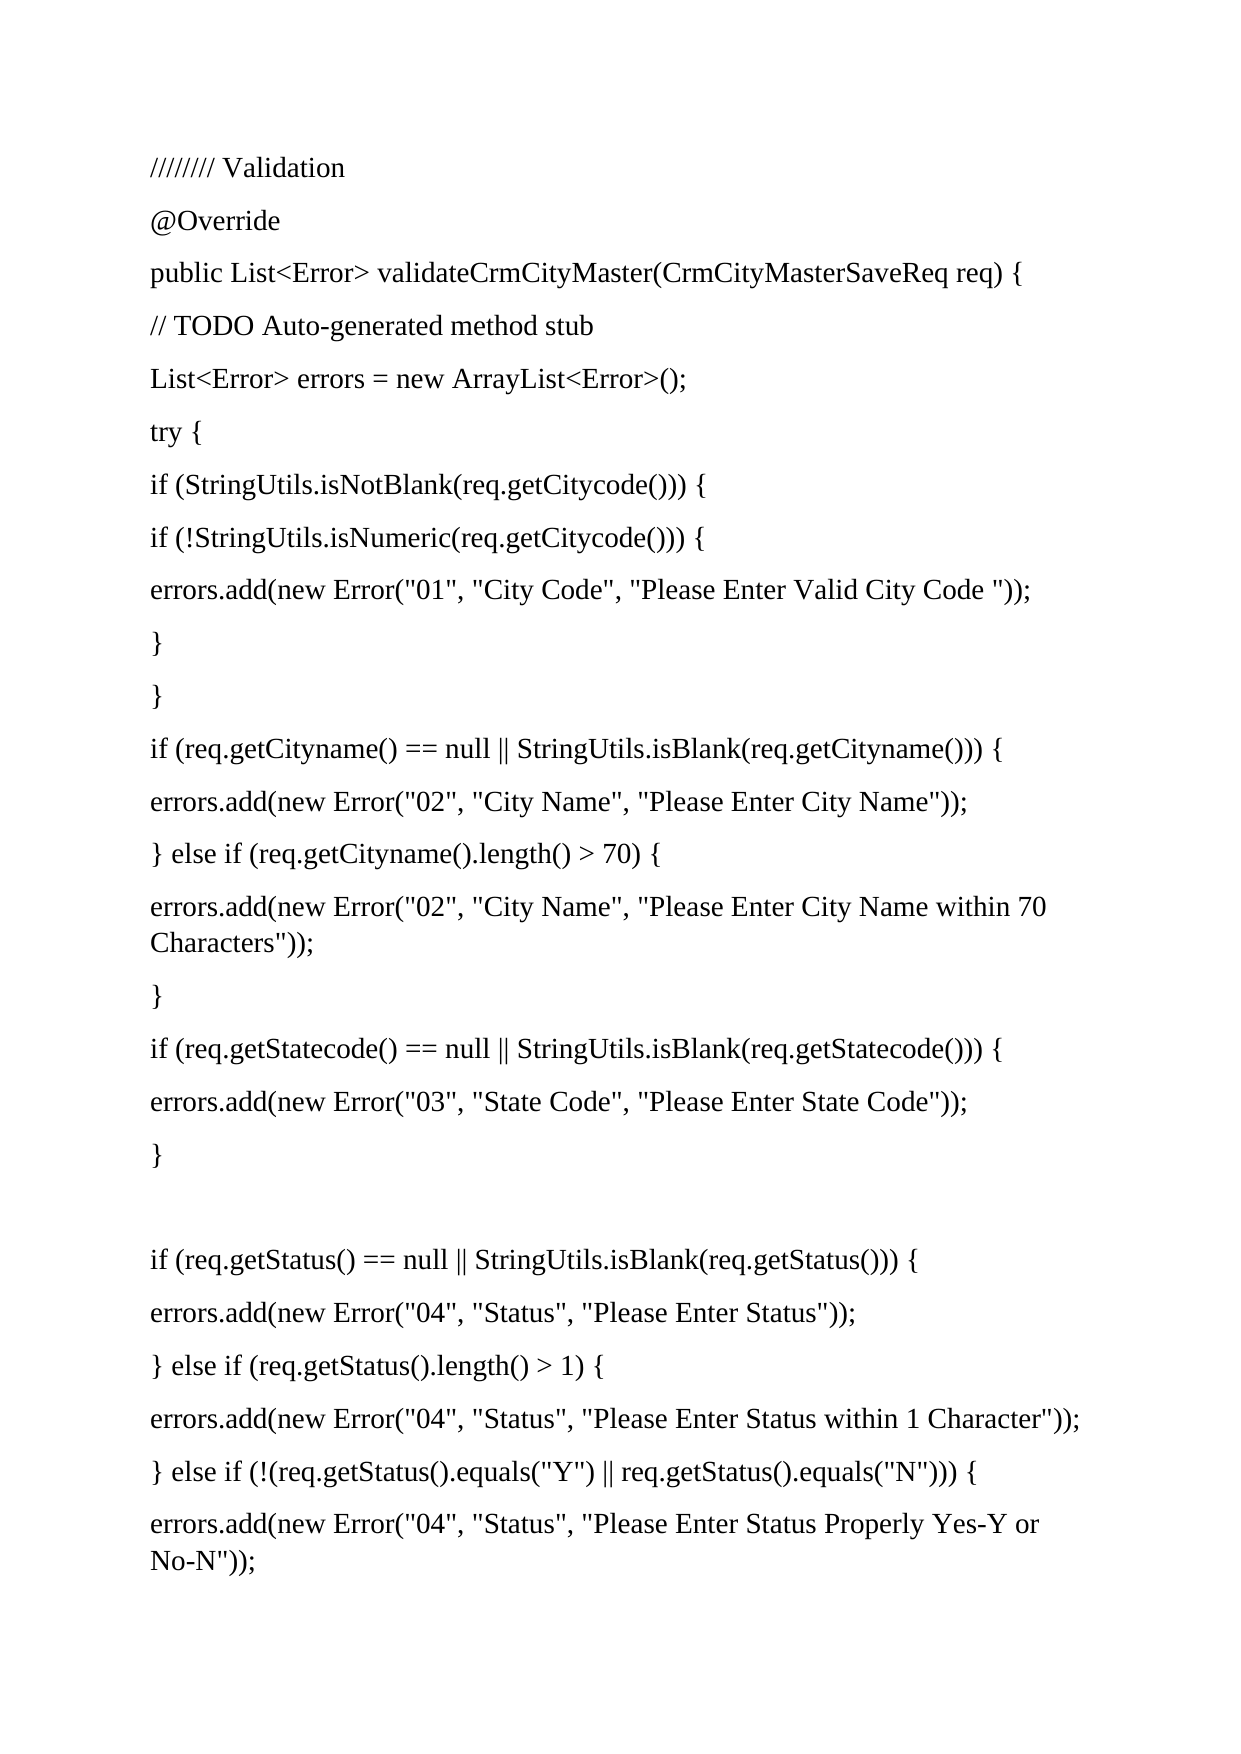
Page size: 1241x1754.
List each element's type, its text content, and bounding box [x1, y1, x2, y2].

text errors.add(new Error("02", "City Name", "Please Enter City Name")); [150, 784, 1090, 817]
text if (req.getCityname() == null || StringUtils.isBlank(req.getCityname())) { [150, 731, 1090, 764]
text @Override [150, 203, 1090, 236]
text if (StringUtils.isNotBlank(req.getCitycode())) { [150, 467, 1090, 500]
text errors.add(new Error("04", "Status", "Please Enter Status within 1 Character")); [150, 1401, 1090, 1434]
text errors.add(new Error("04", "Status", "Please Enter Status")); [150, 1295, 1090, 1329]
text } [150, 1137, 1090, 1170]
text errors.add(new Error("02", "City Name", "Please Enter City Name within 70 Characters")); [150, 889, 1090, 959]
text } else if (req.getStatus().length() > 1) { [150, 1348, 1090, 1382]
text public List<Error> validateCrmCityMaster(CrmCityMasterSaveReq req) { [150, 256, 1090, 289]
text errors.add(new Error("03", "State Code", "Please Enter State Code")); [150, 1084, 1090, 1117]
text } [150, 678, 1090, 712]
text try { [150, 414, 1090, 448]
text } [150, 625, 1090, 659]
text // TODO Auto-generated method stub [150, 308, 1090, 342]
text if (req.getStatus() == null || StringUtils.isBlank(req.getStatus())) { [150, 1242, 1090, 1276]
text List<Error> errors = new ArrayList<Error>(); [150, 361, 1090, 395]
text //////// Validation [150, 150, 1090, 183]
text if (req.getStatecode() == null || StringUtils.isBlank(req.getStatecode())) { [150, 1031, 1090, 1065]
text if (!StringUtils.isNumeric(req.getCitycode())) { [150, 520, 1090, 553]
text errors.add(new Error("01", "City Code", "Please Enter Valid City Code ")); [150, 572, 1090, 606]
text } else if (req.getCityname().length() > 70) { [150, 837, 1090, 870]
text } [150, 978, 1090, 1012]
text errors.add(new Error("04", "Status", "Please Enter Status Properly Yes-Y or No-N")); [150, 1506, 1090, 1576]
text } else if (!(req.getStatus().equals("Y") || req.getStatus().equals("N"))) { [150, 1454, 1090, 1487]
